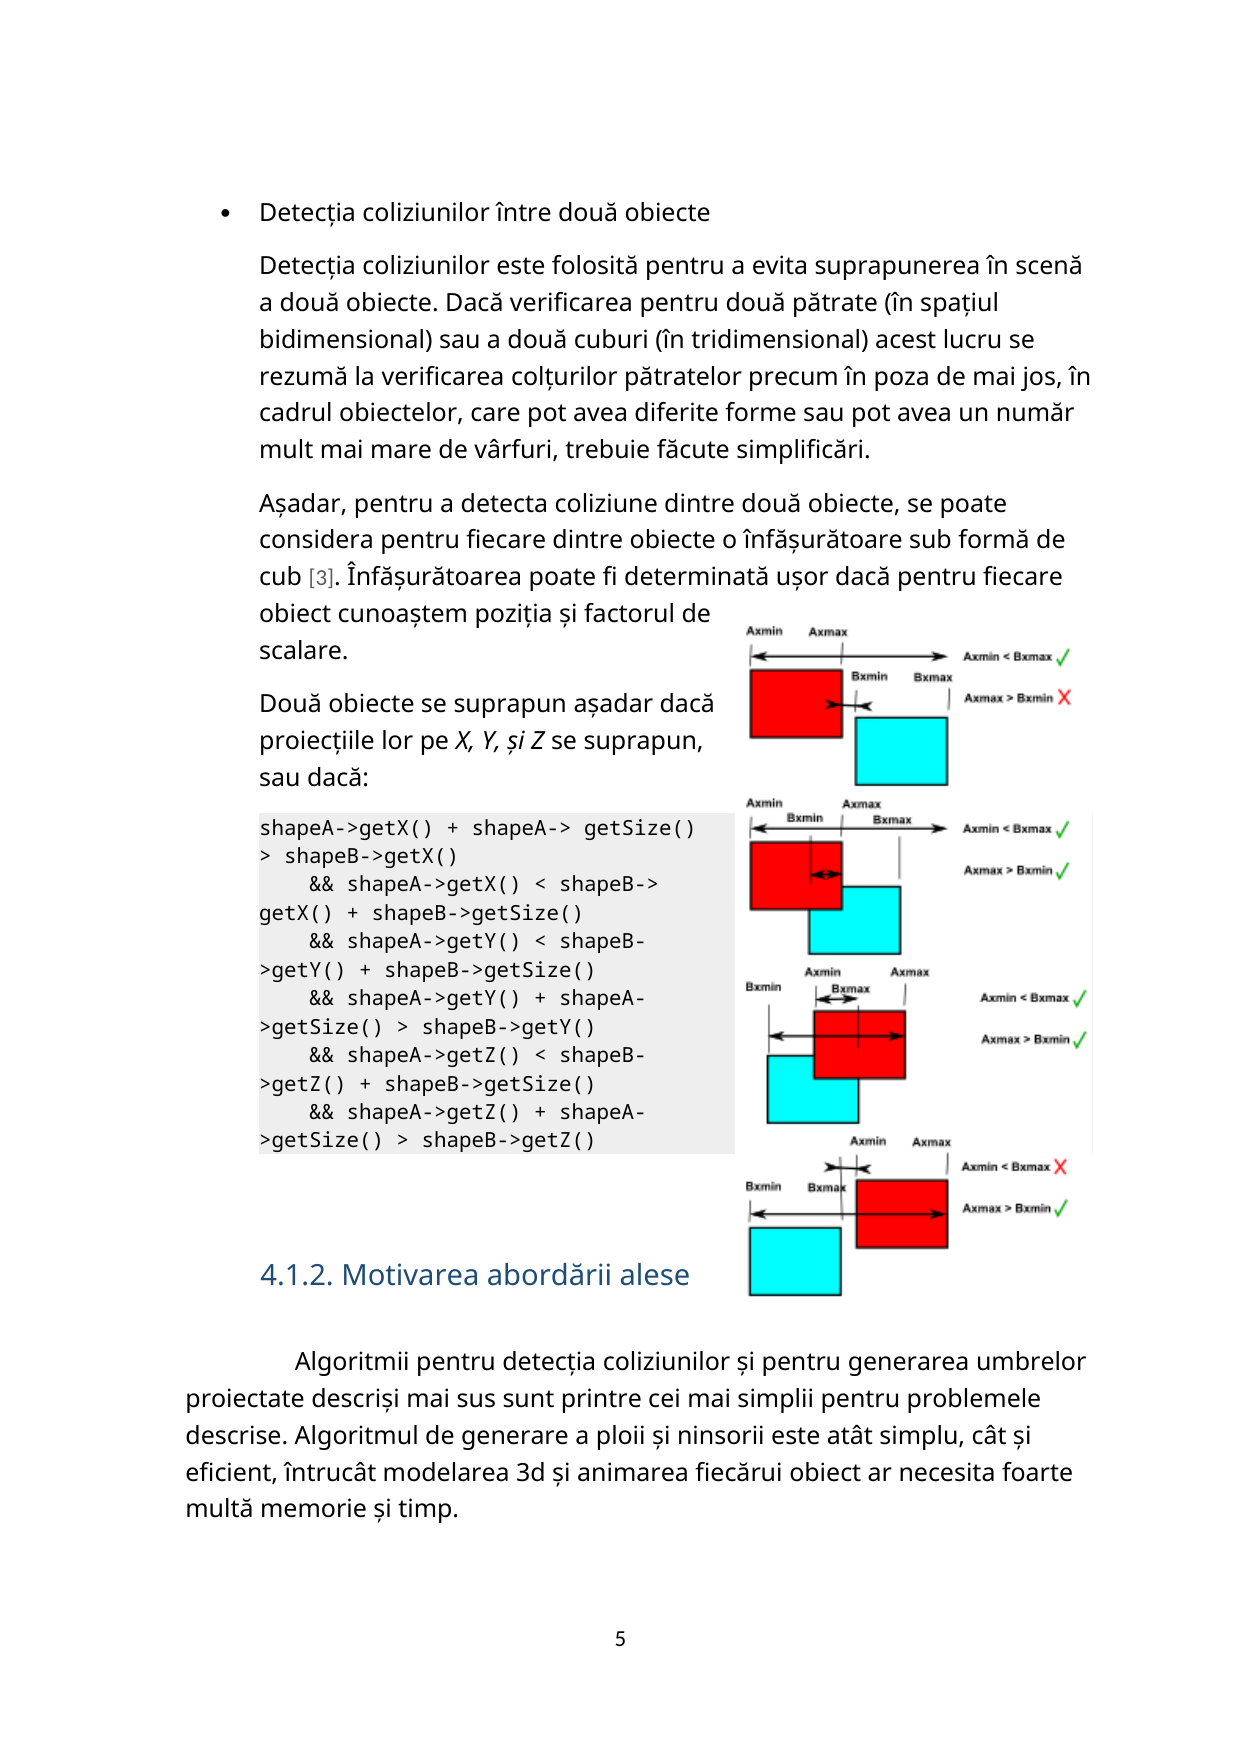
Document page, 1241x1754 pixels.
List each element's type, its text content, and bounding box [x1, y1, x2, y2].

text Algoritmii pentru detecția coliziunilor și pentru generarea umbrelor proiectate descriși mai sus sunt printre cei mai simplii pentru problemele descrise. Algoritmul de generare a ploii și ninsorii este atât simplu, cât și eficient, întrucât modelarea 3d și animarea fiecărui obiect ar necesita foarte multă memorie și timp. [185, 1344, 1093, 1525]
subtitle 4.1.2. Motivarea abordării alese [260, 1254, 734, 1294]
text Două obiecte se suprapun așadar dacă proiecțiile lor pe X, Y, și Z se suprapun, sau dacă: [259, 686, 734, 793]
text Așadar, pentru a detecta coliziune dintre două obiecte, se poate considera pentru fiecare dintre obiecte o înfășurătoare sub formă de cub [3]. Înfășurătoarea poate fi determinată ușor dacă pentru fiecare obiect cunoaștem poziția și factorul de scalare. [259, 485, 1093, 666]
text Detecția coliziunilor este folosită pentru a evita suprapunerea în scenă a două obiecte. Dacă verificarea pentru două pătrate (în spațiul bidimensional) sau a două cuburi (în tridimensional) acest lucru se rezumă la verificarea colțurilor pătratelor precum în poza de mai jos, în cadrul obiectelor, care pot avea diferite forme sau pot avea un număr mult mai mare de vârfuri, trebuie făcute simplificări. [259, 248, 1093, 466]
text && shapeA->getX() < shapeB-> getX() + shapeB->getSize() [259, 869, 734, 926]
list Detecția coliziunilor între două obiecte [221, 194, 1093, 228]
text && shapeA->getY() < shapeB->getY() + shapeB->getSize() [596, 926, 734, 983]
text && shapeA->getZ() < shapeB->getZ() + shapeB->getSize() [596, 1040, 734, 1097]
text && shapeA->getZ() + shapeA->getSize() > shapeB->getZ() [596, 1097, 734, 1154]
text shapeA->getX() + shapeA-> getSize() > shapeB->getX() [459, 813, 734, 869]
text && shapeA->getY() + shapeA->getSize() > shapeB->getY() [596, 983, 734, 1040]
picture [734, 614, 1093, 1312]
